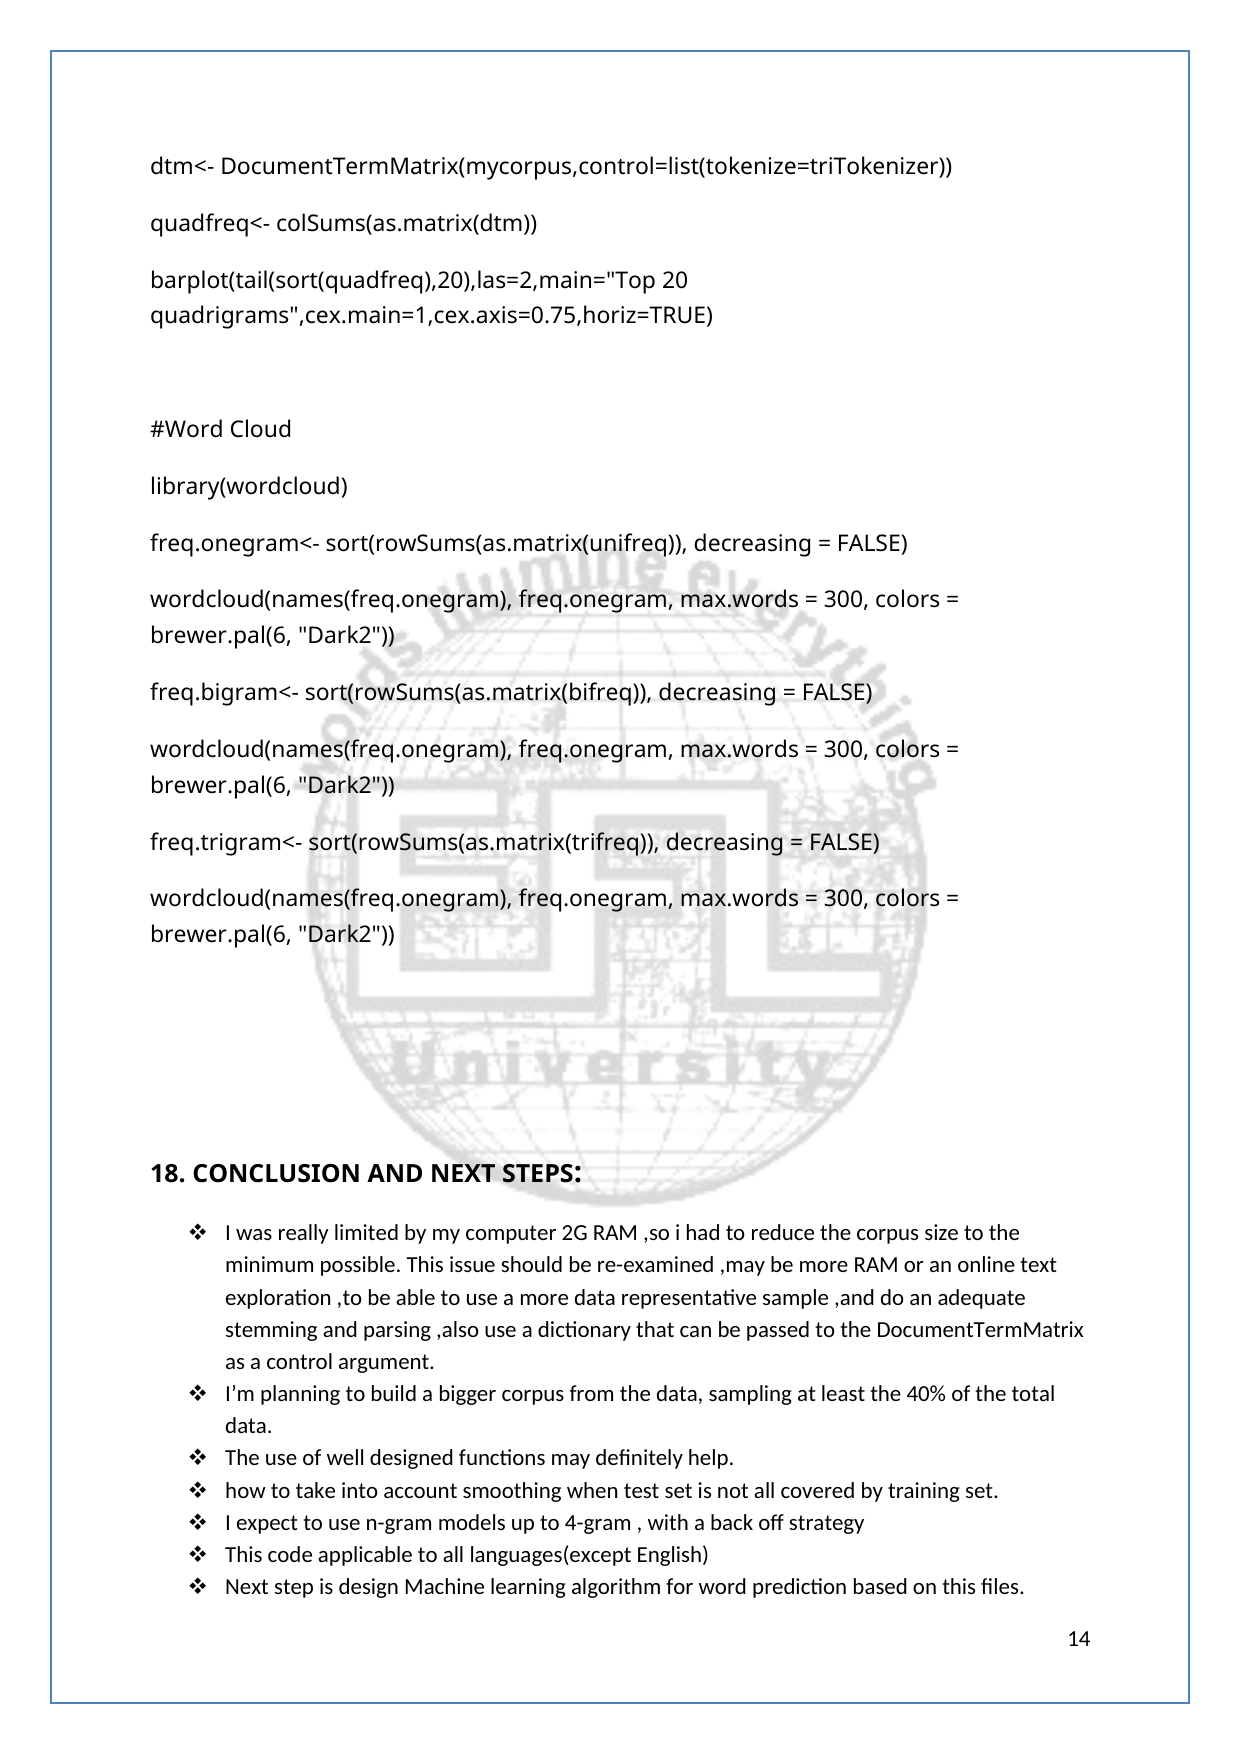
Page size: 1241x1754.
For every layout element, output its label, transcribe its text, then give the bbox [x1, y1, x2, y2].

text wordcloud(names(freq.onegram), freq.onegram, max.words = 300, colors = brewer.pal(6, "Dark2")) [150, 733, 1090, 800]
list I’m planning to build a bigger corpus from the data, sampling at least the 40% of the total data. [187, 1379, 1090, 1439]
text wordcloud(names(freq.onegram), freq.onegram, max.words = 300, colors = brewer.pal(6, "Dark2")) [150, 583, 1090, 651]
text barplot(tail(sort(quadfreq),20),las=2,main="Top 20 quadrigrams",cex.main=1,cex.axis=0.75,horiz=TRUE) [150, 263, 1090, 331]
text quadfreq<- colSums(as.matrix(dtm)) [150, 207, 1090, 238]
list how to take into account smoothing when test set is not all covered by training set. [187, 1476, 1090, 1504]
list This code applicable to all languages(except English) [187, 1540, 1090, 1568]
text library(wordcloud) [150, 470, 1090, 501]
text #Word Cloud [150, 413, 1090, 444]
text dtm<- DocumentTermMatrix(mycorpus,control=list(tokenize=triTokenizer)) [150, 150, 1090, 181]
text 18. CONCLUSION AND NEXT STEPS: [150, 1152, 1090, 1191]
text freq.onegram<- sort(rowSums(as.matrix(unifreq)), decreasing = FALSE) [150, 527, 1090, 558]
list I was really limited by my computer 2G RAM ,so i had to reduce the corpus size to the minimum possible. This issue should be re-examined ,may be more RAM or an online text exploration ,to be able to use a more data representative sample ,and do an adequate stemming and parsing ,also use a dictionary that can be passed to the DocumentTermMatrix as a control argument. [187, 1218, 1090, 1375]
list Next step is design Machine learning algorithm for word prediction based on this files. [187, 1572, 1090, 1600]
text freq.bigram<- sort(rowSums(as.matrix(bifreq)), decreasing = FALSE) [150, 676, 1090, 707]
text wordcloud(names(freq.onegram), freq.onegram, max.words = 300, colors = brewer.pal(6, "Dark2")) [150, 882, 1090, 949]
text freq.trigram<- sort(rowSums(as.matrix(trifreq)), decreasing = FALSE) [150, 826, 1090, 857]
list I expect to use n-gram models up to 4-gram , with a back off strategy [187, 1508, 1090, 1536]
list The use of well designed functions may definitely help. [187, 1443, 1090, 1472]
